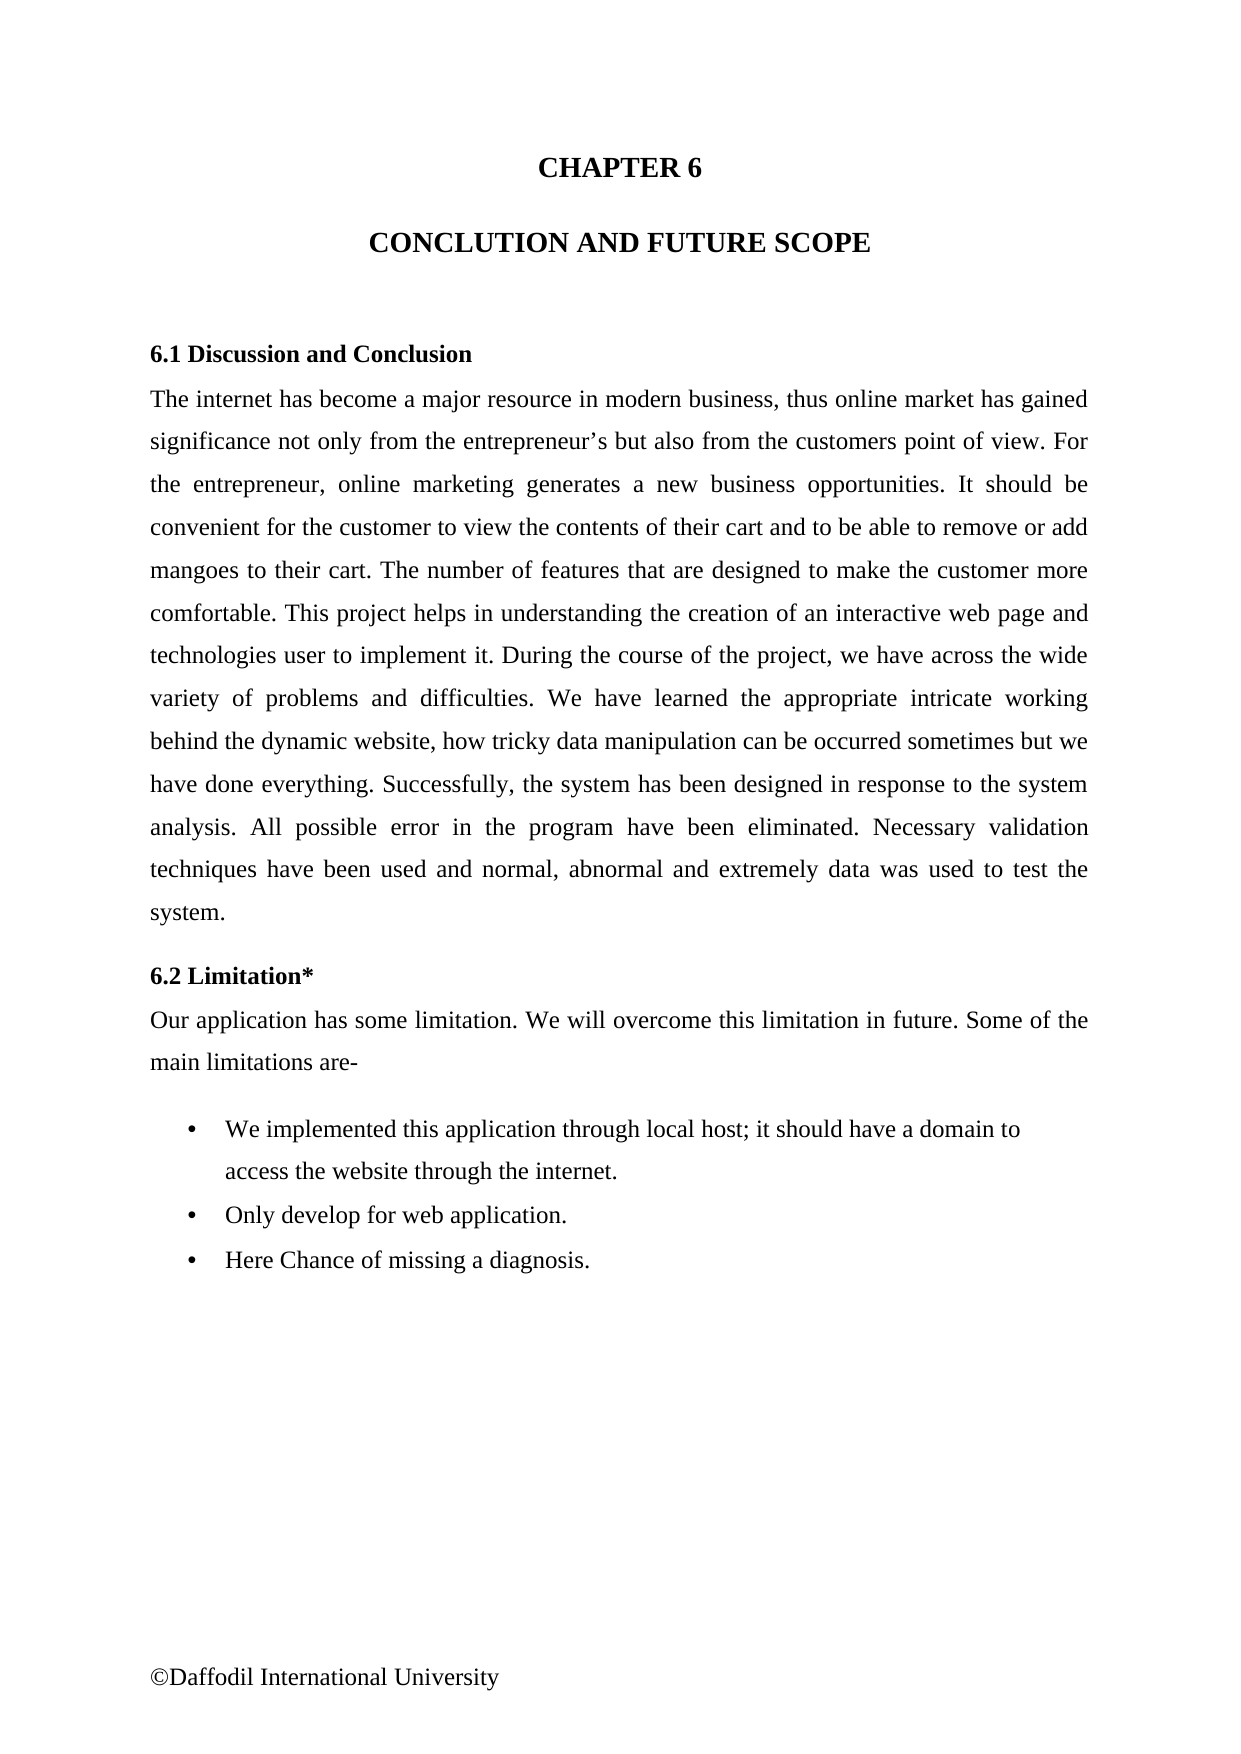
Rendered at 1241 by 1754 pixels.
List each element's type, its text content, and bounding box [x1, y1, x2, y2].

text CONCLUTION AND FUTURE SCOPE [150, 225, 1089, 259]
text ©Daffodil International University [150, 1662, 1090, 1690]
list Here Chance of missing a diagnosis. [187, 1245, 1090, 1274]
text 6.1 Discussion and Conclusion [150, 339, 1090, 368]
text Our application has some limitation. We will overcome this limitation in future. Some of the main limitations are- [150, 1006, 1089, 1076]
text 6.2 Limitation* [150, 961, 1090, 990]
text CHAPTER 6 [150, 150, 1089, 184]
text The internet has become a major resource in modern business, thus online market has gained significance not only from the entrepreneur’s but also from the customers point of view. For the entrepreneur, online marketing generates a new business opportunities. It should be convenient for the customer to view the contents of their cart and to be able to remove or add mangoes to their cart. The number of features that are designed to make the customer more comfortable. This project helps in understanding the creation of an interactive web page and technologies user to implement it. During the course of the project, we have across the wide variety of problems and difficulties. We have learned the appropriate intricate working behind the dynamic website, how tricky data manipulation can be occurred sometimes but we have done everything. Successfully, the system has been designed in response to the system analysis. All possible error in the program have been eliminated. Necessary validation techniques have been used and normal, abnormal and extremely data was used to test the system. [150, 384, 1089, 926]
list Only develop for web application. [187, 1201, 1090, 1229]
list We implemented this application through local host; it should have a domain to access the website through the internet. [187, 1114, 1089, 1185]
